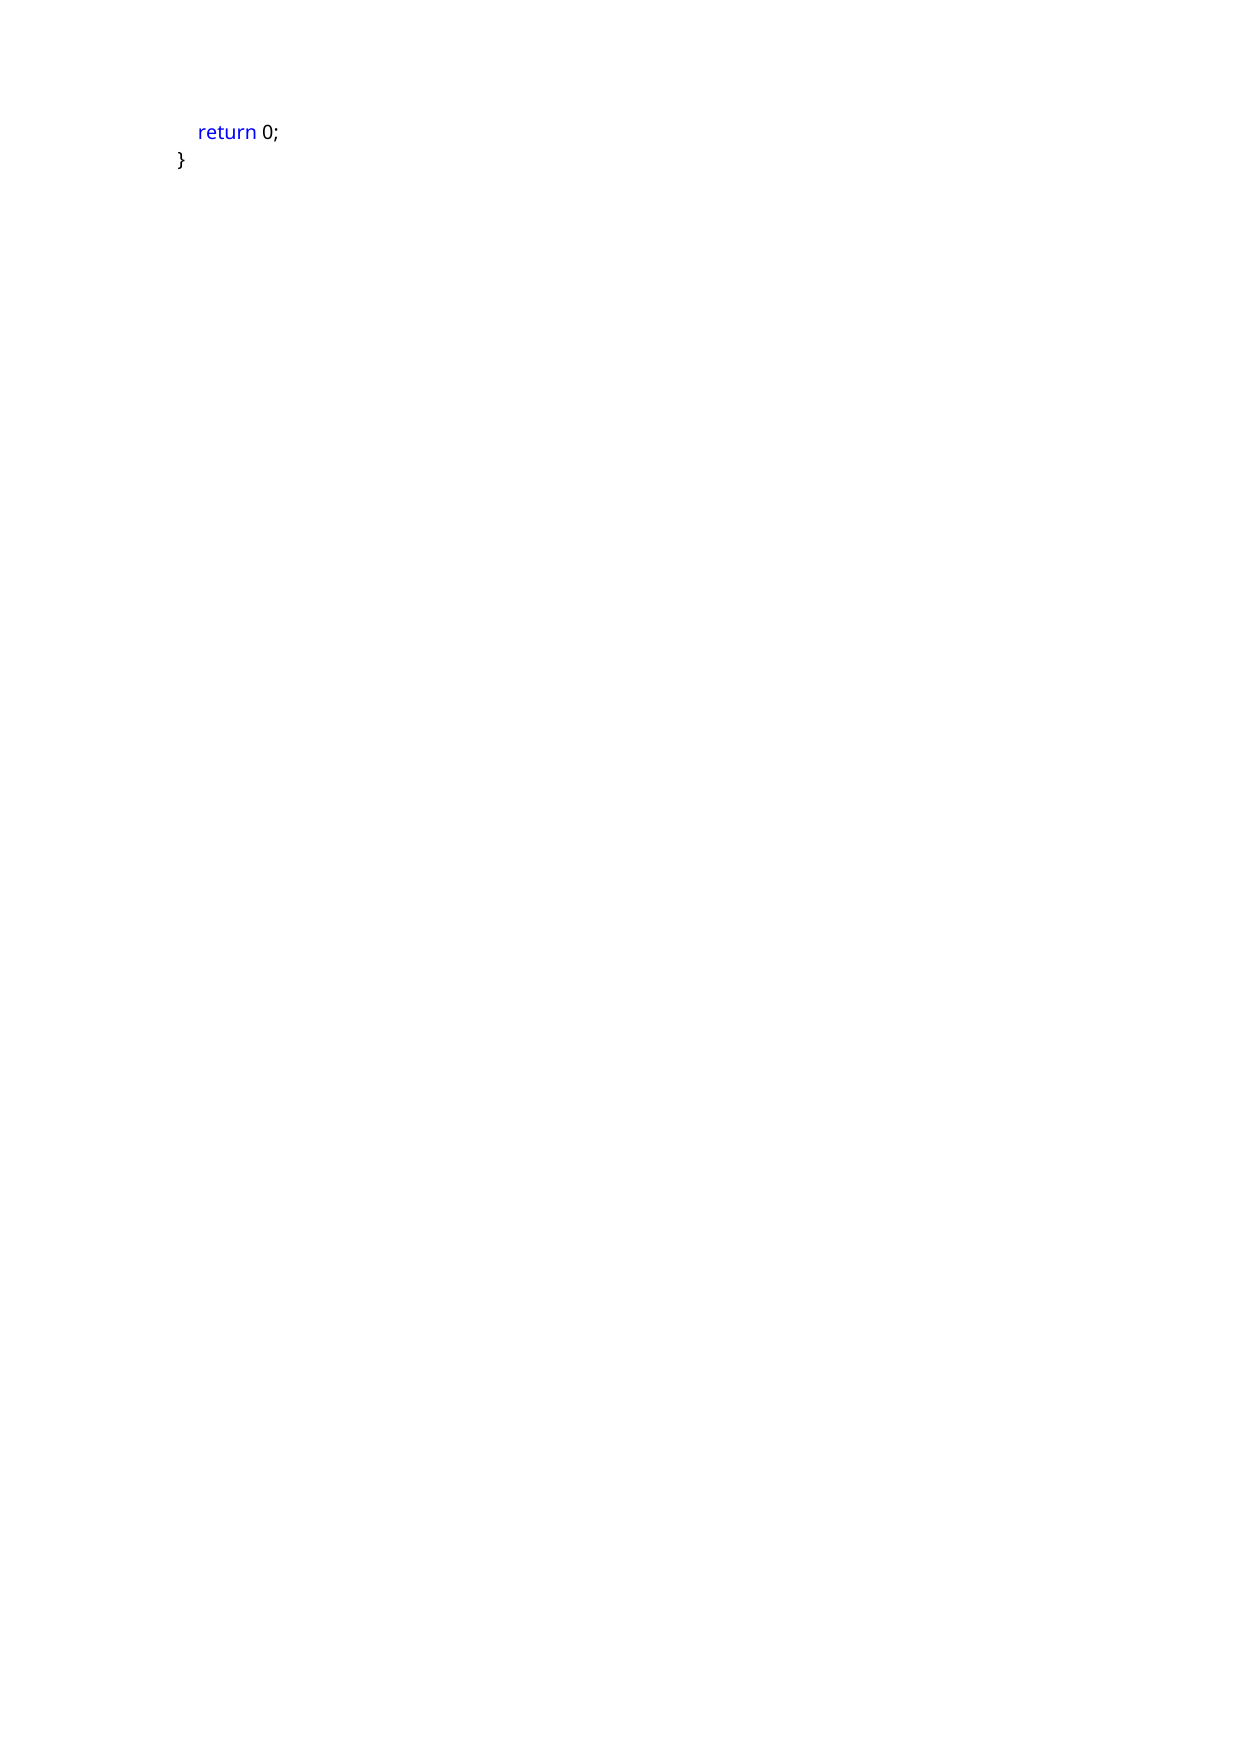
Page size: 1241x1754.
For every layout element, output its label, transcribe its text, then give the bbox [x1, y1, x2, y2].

text return 0; [177, 118, 1181, 145]
text } [177, 145, 1181, 172]
